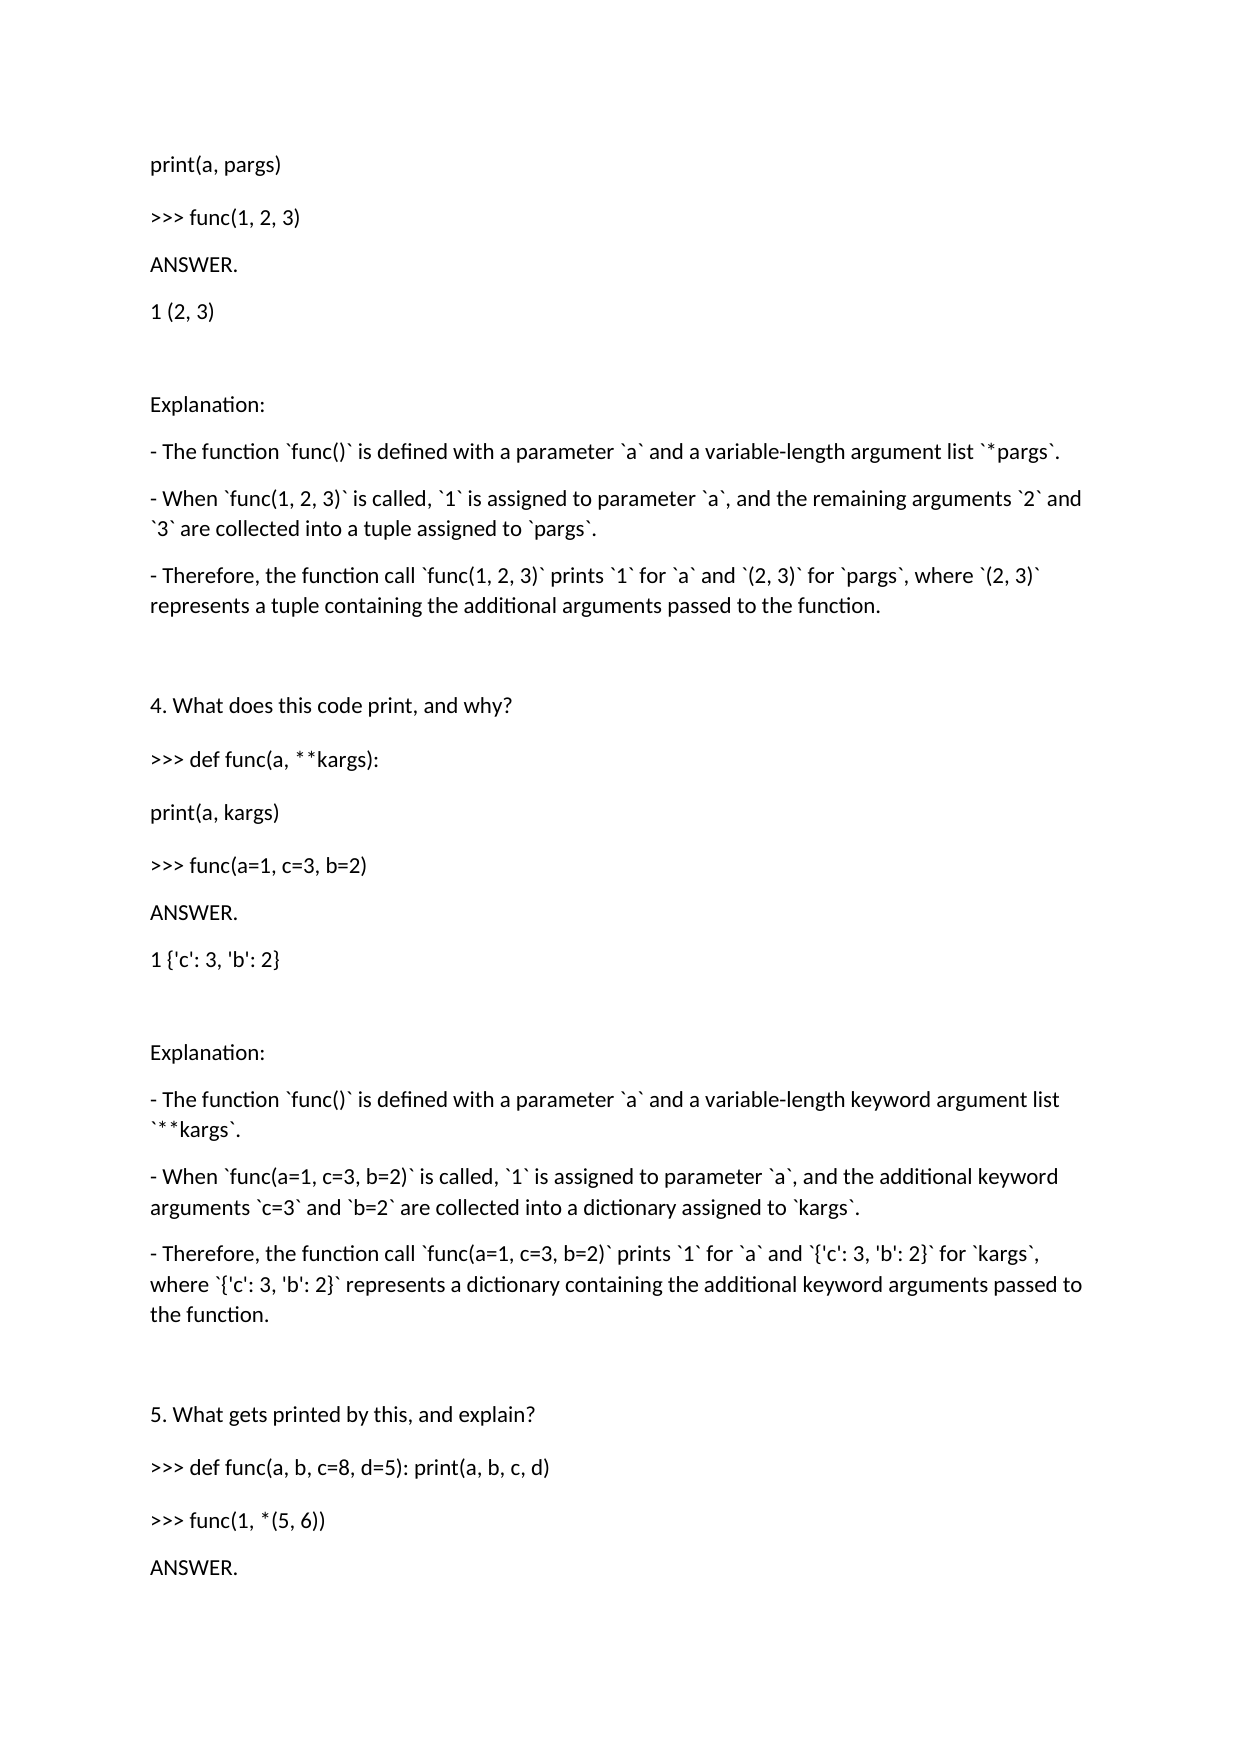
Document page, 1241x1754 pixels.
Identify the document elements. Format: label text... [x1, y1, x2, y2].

text Explanation: [150, 1038, 1090, 1067]
text - When `func(1, 2, 3)` is called, `1` is assigned to parameter `a`, and the remaining arguments `2` and `3` are collected into a tuple assigned to `pargs`. [150, 484, 1090, 543]
text print(a, pargs) [150, 150, 1090, 178]
text 1 {'c': 3, 'b': 2} [150, 945, 1090, 973]
text >>> func(1, 2, 3) [150, 203, 1090, 231]
text print(a, kargs) [150, 798, 1090, 826]
text 1 (2, 3) [150, 297, 1090, 325]
text >>> func(1, *(5, 6)) [150, 1506, 1090, 1534]
text - Therefore, the function call `func(1, 2, 3)` prints `1` for `a` and `(2, 3)` for `pargs`, where `(2, 3)` represents a tuple containing the additional arguments passed to the function. [150, 561, 1090, 620]
text ANSWER. [150, 898, 1090, 926]
text >>> func(a=1, c=3, b=2) [150, 851, 1090, 879]
text ANSWER. [150, 250, 1090, 278]
text 5. What gets printed by this, and explain? [150, 1400, 1090, 1428]
text ANSWER. [150, 1553, 1090, 1581]
text >>> def func(a, **kargs): [150, 745, 1090, 773]
text - Therefore, the function call `func(a=1, c=3, b=2)` prints `1` for `a` and `{'c': 3, 'b': 2}` for `kargs`, where `{'c': 3, 'b': 2}` represents a dictionary containing the additional keyword arguments passed to the function. [150, 1239, 1090, 1328]
text >>> def func(a, b, c=8, d=5): print(a, b, c, d) [150, 1453, 1090, 1481]
text - When `func(a=1, c=3, b=2)` is called, `1` is assigned to parameter `a`, and the additional keyword arguments `c=3` and `b=2` are collected into a dictionary assigned to `kargs`. [150, 1162, 1090, 1221]
text - The function `func()` is defined with a parameter `a` and a variable-length argument list `*pargs`. [150, 437, 1090, 466]
text 4. What does this code print, and why? [150, 692, 1090, 720]
text Explanation: [150, 391, 1090, 419]
text - The function `func()` is defined with a parameter `a` and a variable-length keyword argument list `**kargs`. [150, 1085, 1090, 1144]
